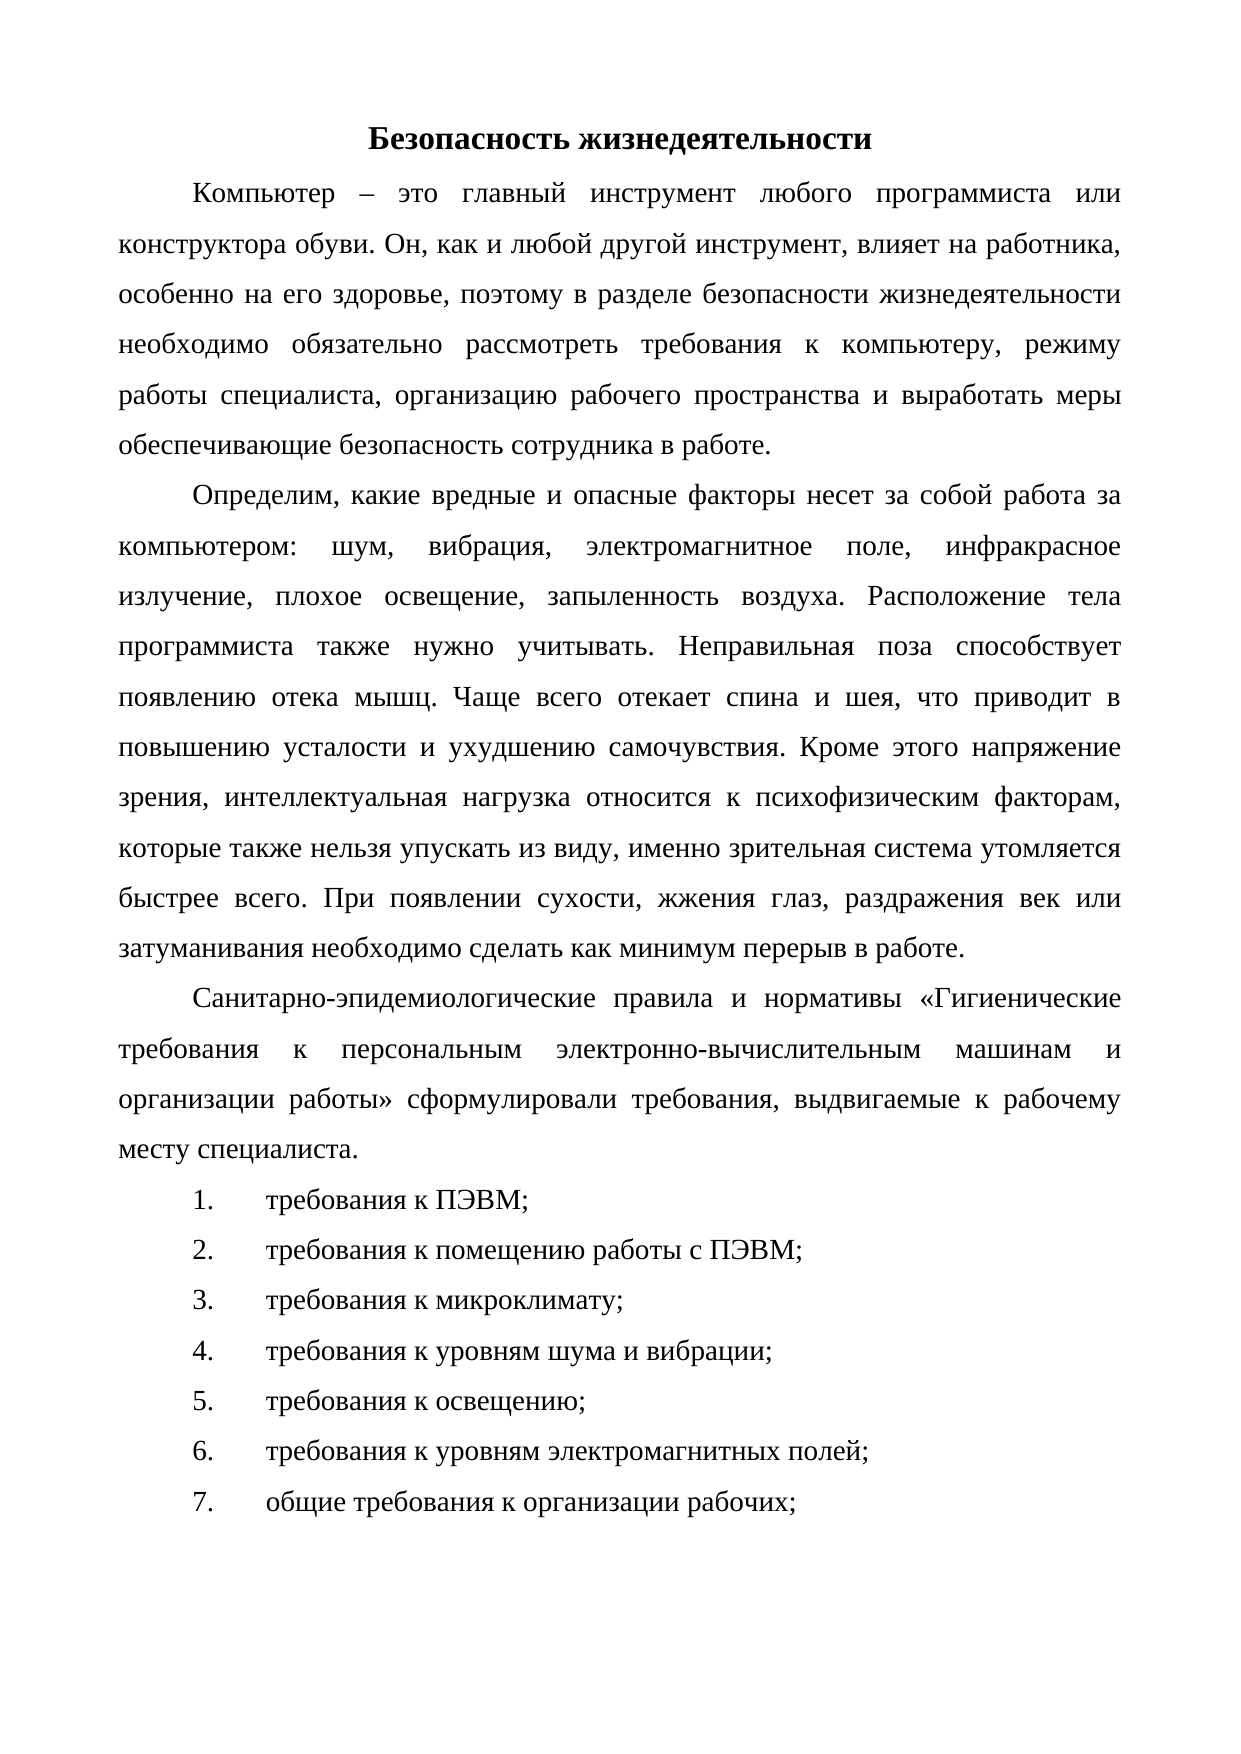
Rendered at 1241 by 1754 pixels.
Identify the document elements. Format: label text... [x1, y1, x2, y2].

list требования к ПЭВМ; [118, 1182, 1122, 1215]
text Санитарно-эпидемиологические правила и нормативы «Гигиенические требования к персональным электронно-вычислительным машинам и организации работы» сформулировали требования, выдвигаемые к рабочему месту специалиста. [118, 981, 1122, 1165]
text Безопасность жизнедеятельности [118, 118, 1122, 156]
text Определим, какие вредные и опасные факторы несет за собой работа за компьютером: шум, вибрация, электромагнитное поле, инфракрасное излучение, плохое освещение, запыленность воздуха. Расположение тела программиста также нужно учитывать. Неправильная поза способствует появлению отека мышц. Чаще всего отекает спина и шея, что приводит в повышению усталости и ухудшению самочувствия. Кроме этого напряжение зрения, интеллектуальная нагрузка относится к психофизическим факторам, которые также нельзя упускать из виду, именно зрительная система утомляется быстрее всего. При появлении сухости, жжения глаз, раздражения век или затуманивания необходимо сделать как минимум перерыв в работе. [118, 477, 1122, 964]
list требования к помещению работы с ПЭВМ; [118, 1232, 1122, 1266]
text Компьютер – это главный инструмент любого программиста или конструктора обуви. Он, как и любой другой инструмент, влияет на работника, особенно на его здоровье, поэтому в разделе безопасности жизнедеятельности необходимо обязательно рассмотреть требования к компьютеру, режиму работы специалиста, организацию рабочего пространства и выработать меры обеспечивающие безопасность сотрудника в работе. [118, 176, 1122, 461]
list общие требования к организации рабочих; [118, 1484, 1122, 1517]
list требования к уровням электромагнитных полей; [118, 1433, 1122, 1467]
list требования к уровням шума и вибрации; [118, 1333, 1122, 1366]
list требования к микроклимату; [118, 1282, 1122, 1316]
list требования к освещению; [118, 1383, 1122, 1417]
